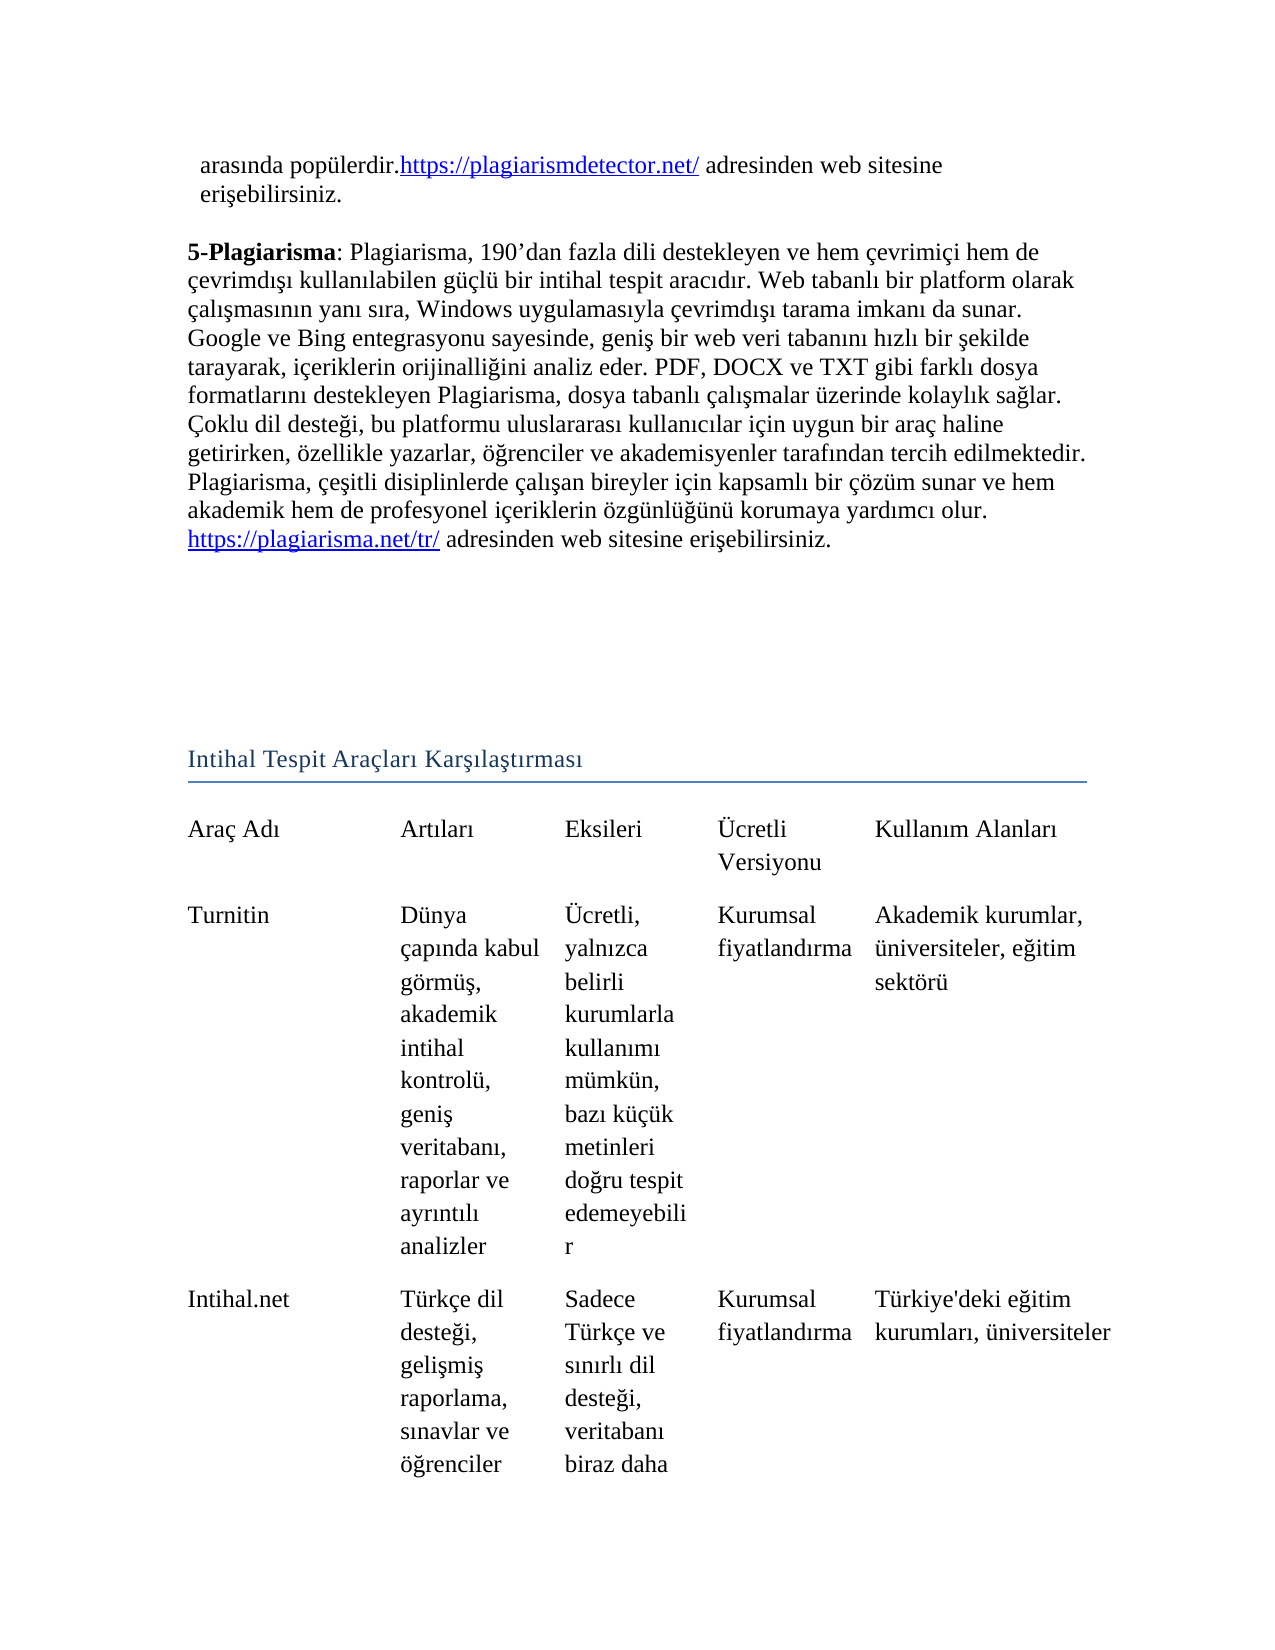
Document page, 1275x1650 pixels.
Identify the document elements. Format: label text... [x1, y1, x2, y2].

title Intihal Tespit Araçları Karşılaştırması [187, 744, 1087, 783]
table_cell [389, 1284, 553, 1478]
table_cell Akademik kurumlar, üniversiteler, eğitim sektörü [863, 901, 1124, 1284]
table_header Araç Adı [176, 814, 389, 901]
table_cell Dünya çapında kabul görmüş, akademik intihal kontrolü, geniş veritabanı, raporlar ve ayrıntılı analizler [389, 901, 553, 1284]
table_cell Kurumsal fiyatlandırma [706, 901, 863, 1284]
table_header Eksileri [553, 814, 706, 901]
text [187, 150, 1087, 207]
table_cell Intihal.net [176, 1284, 389, 1478]
table_cell Ücretli, yalnızca belirli kurumlarla kullanımı mümkün, bazı küçük metinleri doğru tespit edemeyebilir [553, 901, 706, 1284]
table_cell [863, 1284, 1124, 1478]
text 5-Plagiarisma: Plagiarisma, 190’dan fazla dili destekleyen ve hem çevrimiçi hem de çevrimdışı kullanılabilen güçlü bir intihal tespit aracıdır. Web tabanlı bir platform olarak çalışmasının yanı sıra, Windows uygulamasıyla çevrimdışı tarama imkanı da sunar. Google ve Bing entegrasyonu sayesinde, geniş bir web veri tabanını hızlı bir şekilde tarayarak, içeriklerin orijinalliğini analiz eder. PDF, DOCX ve TXT gibi farklı dosya formatlarını destekleyen Plagiarisma, dosya tabanlı çalışmalar üzerinde kolaylık sağlar. Çoklu dil desteği, bu platformu uluslararası kullanıcılar için uygun bir araç haline getirirken, özellikle yazarlar, öğrenciler ve akademisyenler tarafından tercih edilmektedir. Plagiarisma, çeşitli disiplinlerde çalışan bireyler için kapsamlı bir çözüm sunar ve hem akademik hem de profesyonel içeriklerin özgünlüğünü korumaya yardımcı olur. https://plagiarisma.net/tr/ adresinden web sitesine erişebilirsiniz. [187, 237, 1087, 553]
table_header Artıları [389, 814, 553, 901]
table_header Kullanım Alanları [863, 814, 1124, 901]
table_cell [553, 1284, 706, 1478]
table_header Ücretli Versiyonu [706, 814, 863, 901]
table_cell Turnitin [176, 901, 389, 1284]
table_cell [706, 1284, 863, 1478]
